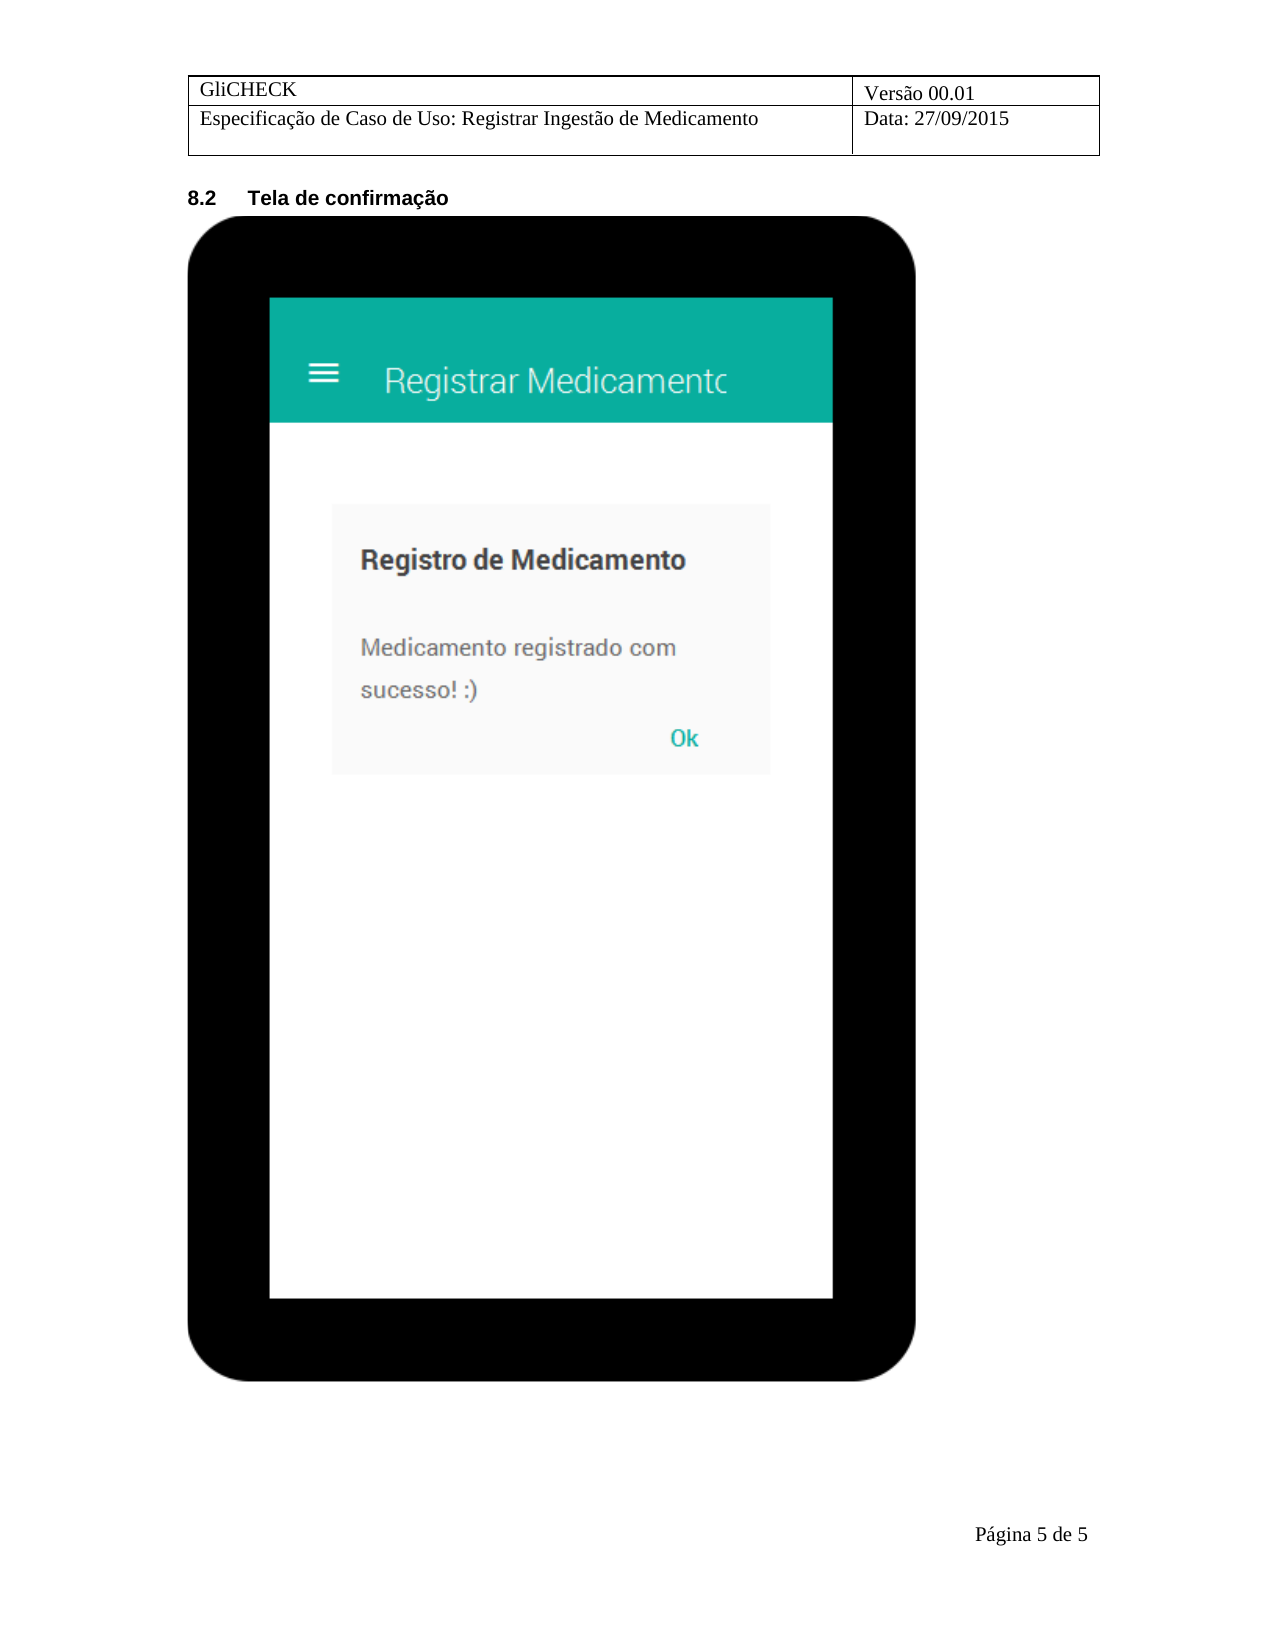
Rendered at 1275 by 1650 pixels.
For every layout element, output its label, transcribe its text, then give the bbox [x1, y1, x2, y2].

picture [187, 216, 916, 1413]
subtitle Tela de confirmação [187, 185, 1087, 210]
